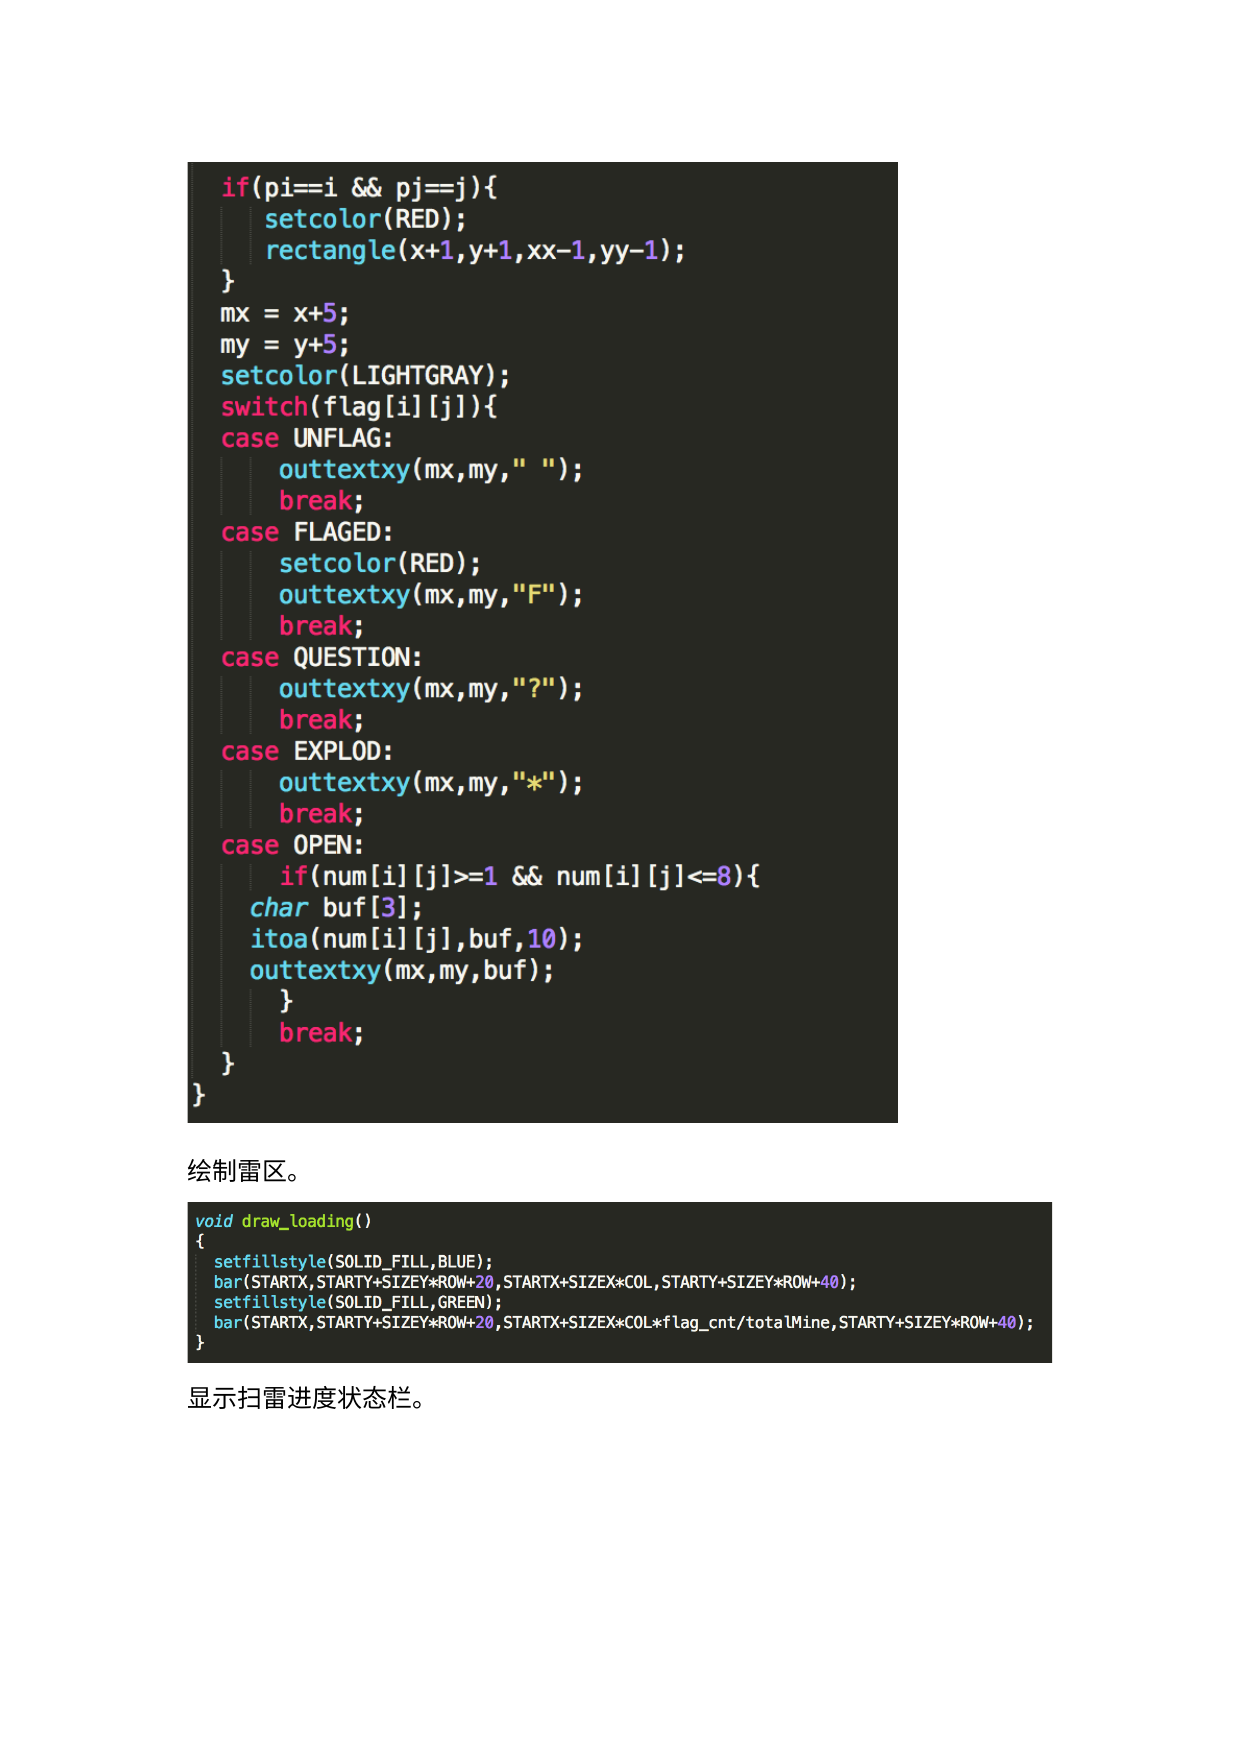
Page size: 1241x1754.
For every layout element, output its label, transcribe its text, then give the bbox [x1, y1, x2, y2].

picture [187, 1202, 1053, 1363]
picture [187, 162, 898, 1123]
text 绘制雷区。 [187, 1137, 1053, 1202]
text 显示扫雷进度状态栏。 [187, 1364, 1053, 1429]
